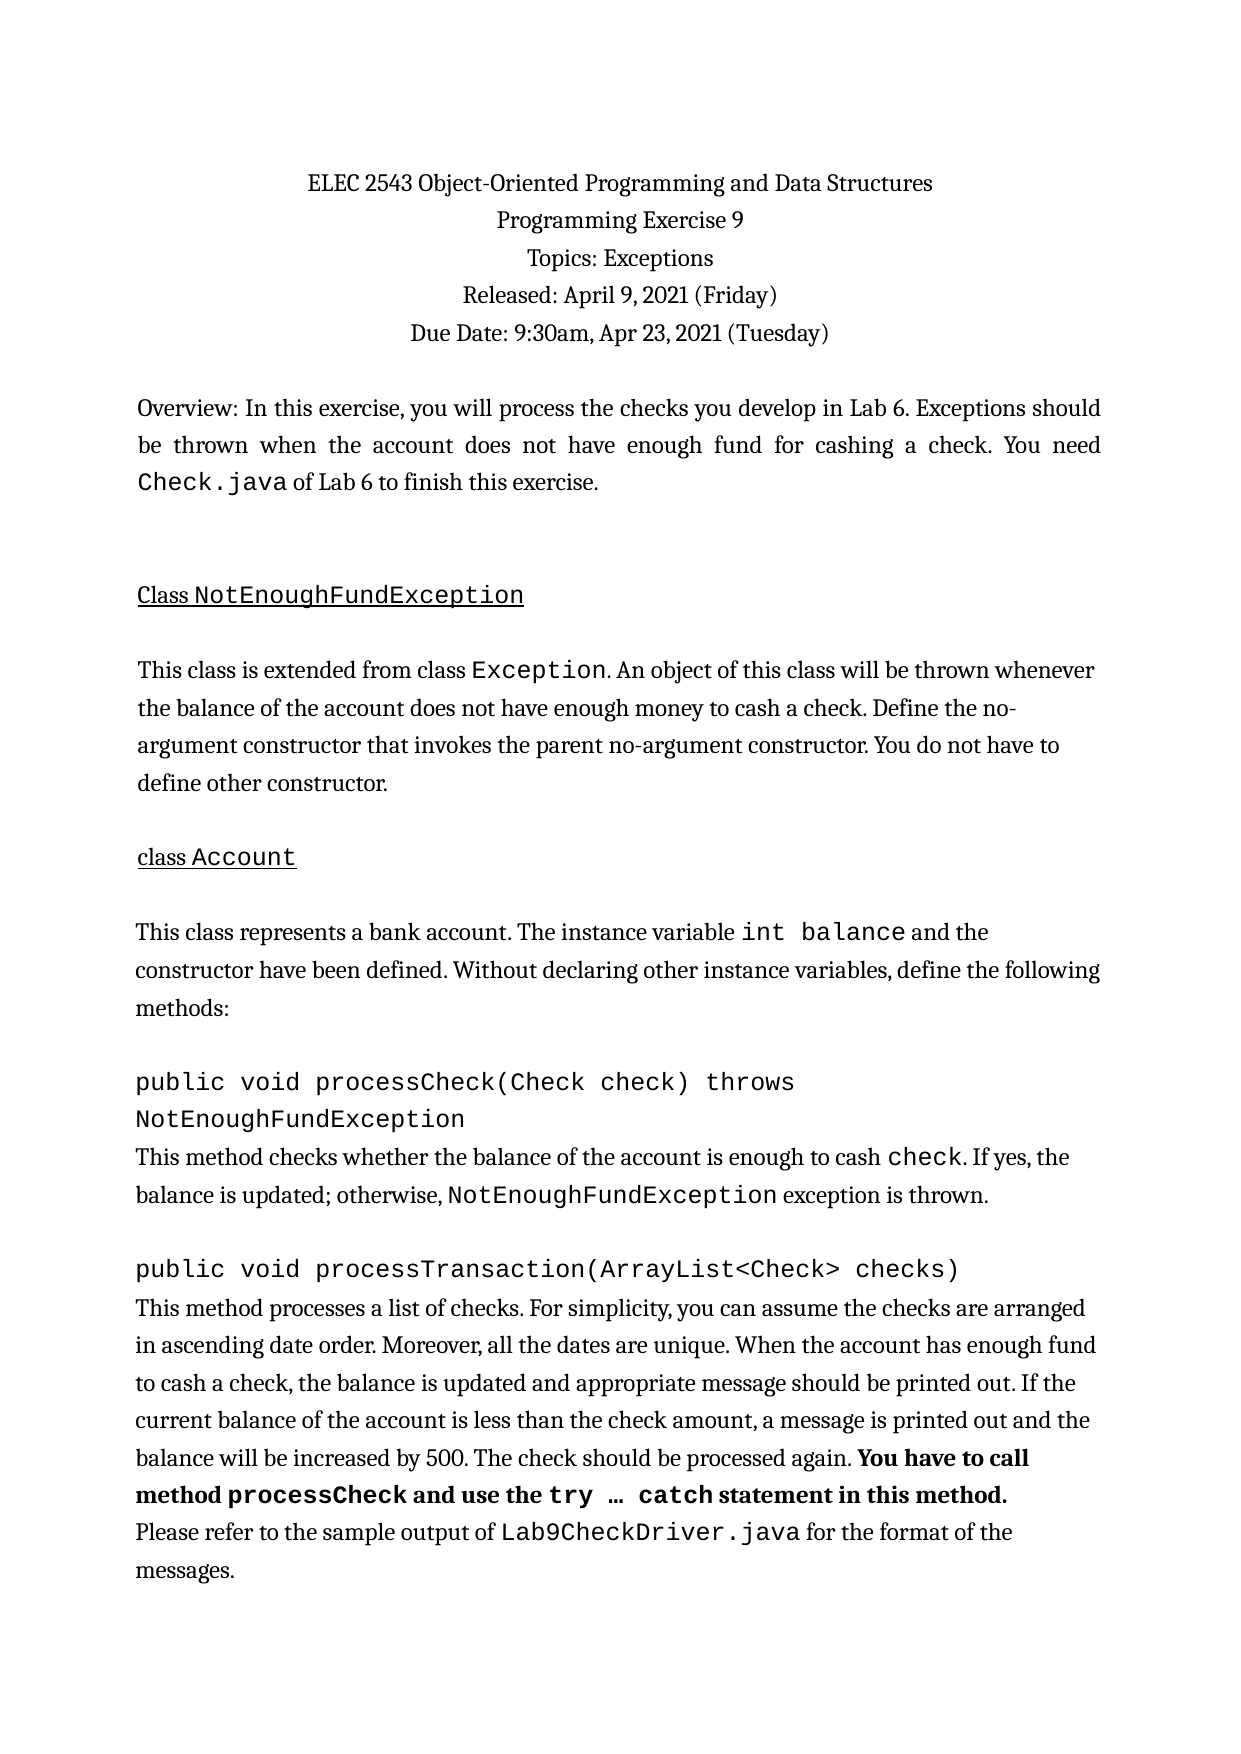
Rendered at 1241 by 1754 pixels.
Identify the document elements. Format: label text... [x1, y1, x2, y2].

text This class represents a bank account. The instance variable int balance and the constructor have been defined. Without declaring other instance variables, define the following methods: [135, 914, 1103, 1027]
text Class NotEnoughFundException [137, 577, 1103, 614]
text Topics: Exceptions [187, 239, 1053, 277]
text Overview: In this exercise, you will process the checks you develop in Lab 6. Exceptions should be thrown when the account does not have enough fund for cashing a check. You need Check.java of Lab 6 to finish this exercise. [137, 389, 1103, 502]
text This class is extended from class Exception. An object of this class will be thrown whenever the balance of the account does not have enough money to cash a check. Define the no-argument constructor that invokes the parent no-argument constructor. You do not have to define other constructor. [137, 652, 1103, 802]
text public void processCheck(Check check) throws NotEnoughFundException [135, 1064, 1103, 1139]
text Released: April 9, 2021 (Friday) [187, 277, 1053, 314]
text Due Date: 9:30am, Apr 23, 2021 (Tuesday) [187, 314, 1053, 352]
text Please refer to the sample output of Lab9CheckDriver.java for the format of the messages. [135, 1514, 1103, 1589]
text This method processes a list of checks. For simplicity, you can assume the checks are arranged in ascending date order. Moreover, all the dates are unique. When the account has enough fund to cash a check, the balance is updated and appropriate message should be printed out. If the current balance of the account is less than the check amount, a message is printed out and the balance will be increased by 500. The check should be processed again. You have to call method processCheck and use the try … catch statement in this method. [135, 1289, 1103, 1514]
text ELEC 2543 Object-Oriented Programming and Data Structures [187, 164, 1053, 202]
text Programming Exercise 9 [187, 202, 1053, 239]
text class Account [137, 839, 1103, 877]
text public void processTransaction(ArrayList<Check> checks) [135, 1252, 1103, 1289]
text This method checks whether the balance of the account is enough to cash check. If yes, the balance is updated; otherwise, NotEnoughFundException exception is thrown. [135, 1139, 1103, 1214]
